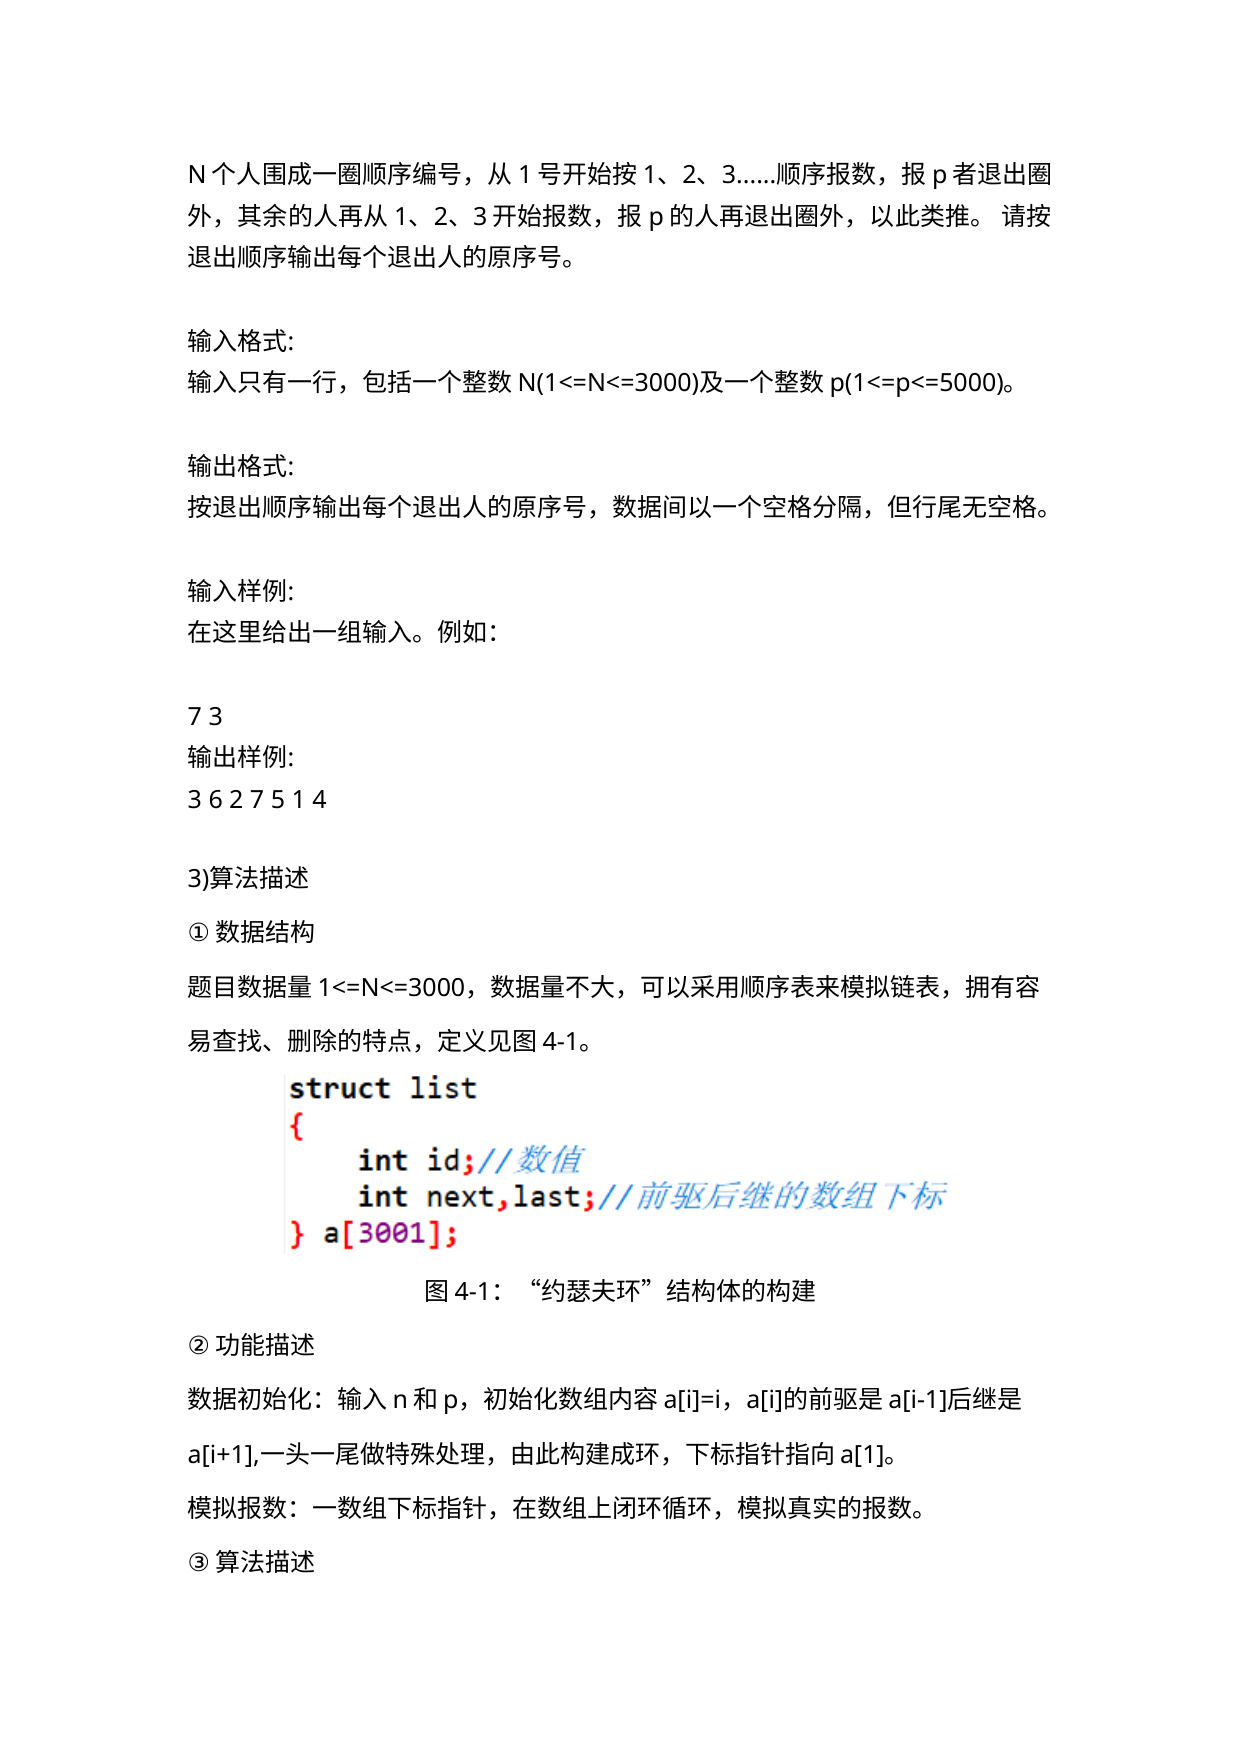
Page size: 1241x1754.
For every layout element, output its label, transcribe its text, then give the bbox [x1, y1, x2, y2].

text 输入样例: [187, 567, 1053, 608]
text 在这里给出一组输入。例如： [187, 608, 1053, 650]
text 输出样例: [187, 733, 1053, 775]
text 数据初始化：输入n和p，初始化数组内容a[i]=i，a[i]的前驱是a[i-1]后继是a[i+1],一头一尾做特殊处理，由此构建成环，下标指针指向a[1]。 [187, 1380, 1053, 1470]
text 题目数据量1<=N<=3000，数据量不大，可以采用顺序表来模拟链表，拥有容易查找、删除的特点，定义见图4-1。 [187, 967, 1053, 1058]
text 7 3 [187, 692, 1053, 733]
text ①数据结构 [187, 913, 1053, 949]
text 模拟报数：一数组下标指针，在数组上闭环循环，模拟真实的报数。 [187, 1488, 1053, 1525]
text 3)算法描述 [187, 858, 1053, 894]
text N个人围成一圈顺序编号，从1号开始按1、2、3......顺序报数，报p者退出圈外，其余的人再从1、2、3开始报数，报p的人再退出圈外，以此类推。 请按退出顺序输出每个退出人的原序号。 [187, 150, 1053, 275]
text ②功能描述 [187, 1325, 1053, 1362]
text 输入格式: [187, 317, 1053, 358]
text 3 6 2 7 5 1 4 [187, 775, 1053, 817]
text 图4-1：“约瑟夫环”结构体的构建 [187, 1271, 1053, 1307]
text 输出格式: [187, 442, 1053, 483]
text 输入只有一行，包括一个整数N(1<=N<=3000)及一个整数p(1<=p<=5000)。 [187, 358, 1053, 400]
text ③算法描述 [187, 1543, 1053, 1579]
text 按退出顺序输出每个退出人的原序号，数据间以一个空格分隔，但行尾无空格。 [187, 483, 1053, 525]
